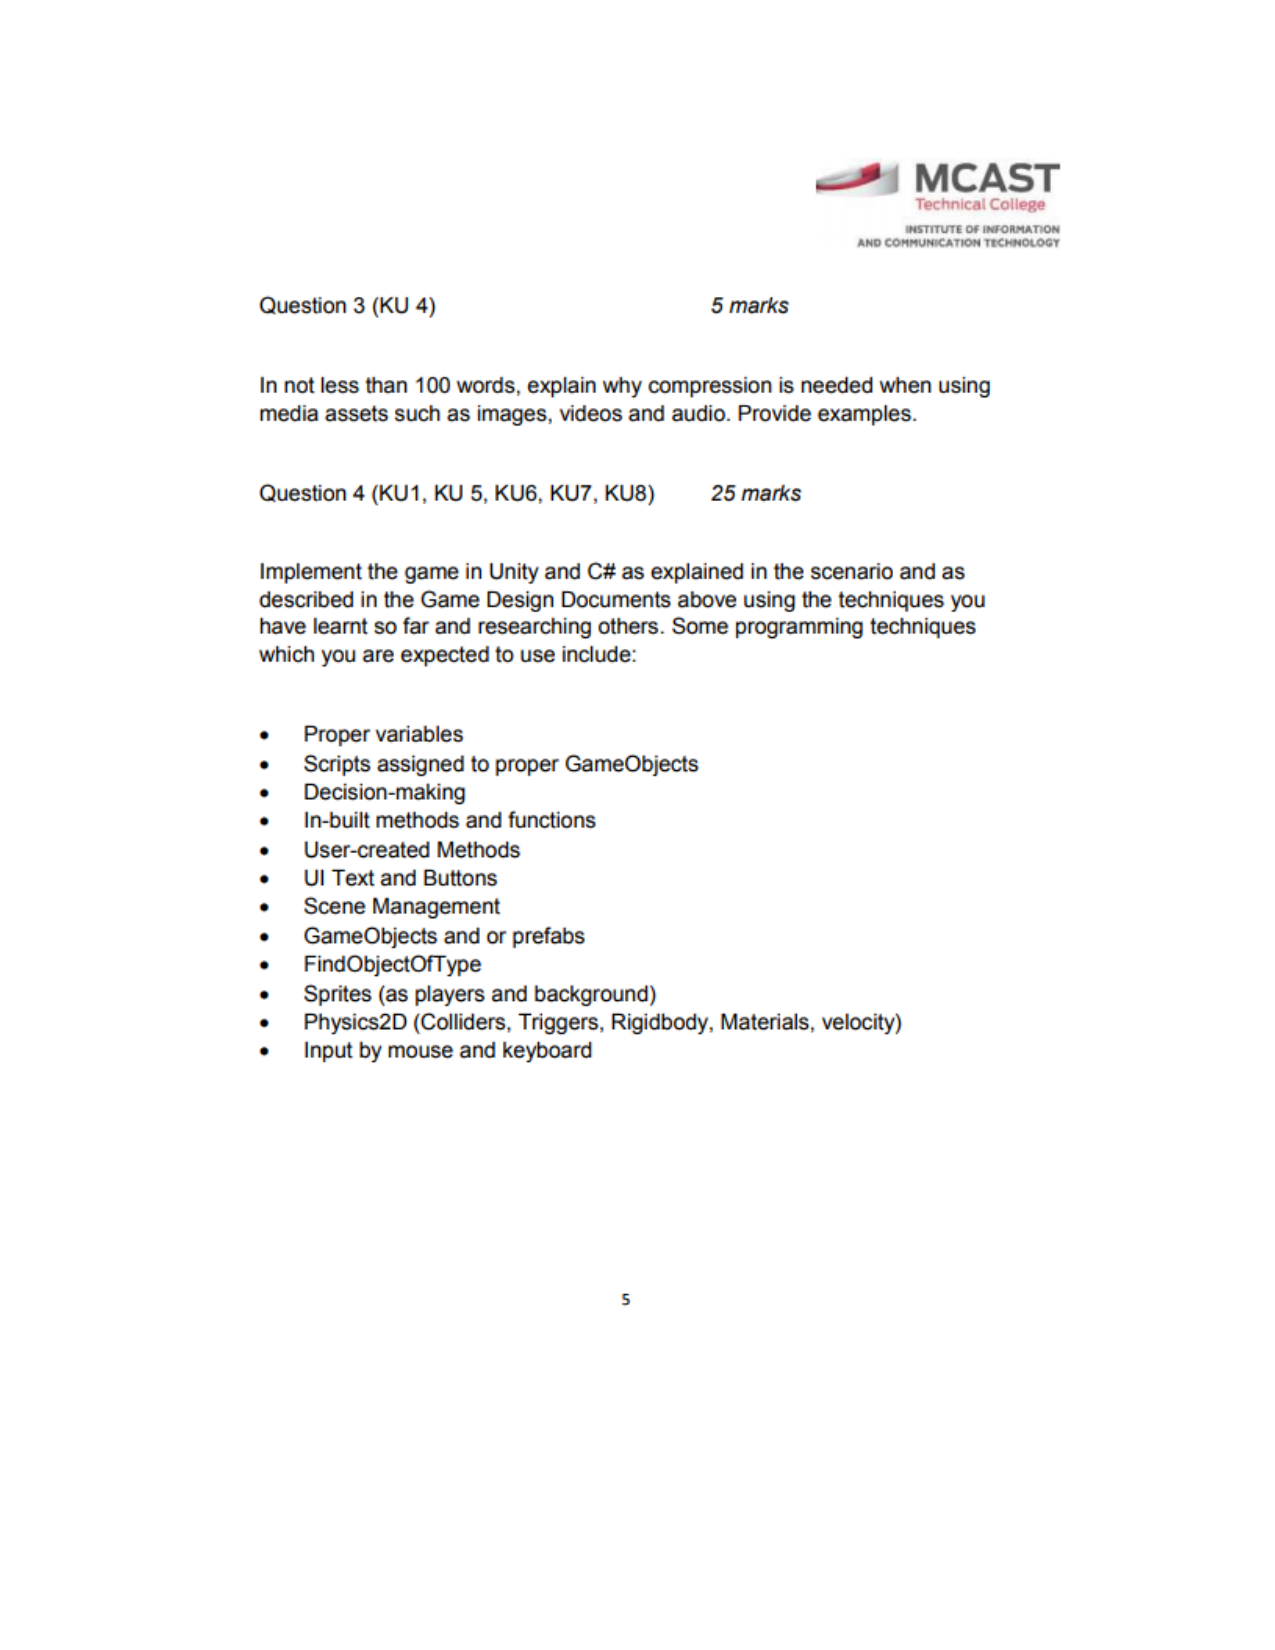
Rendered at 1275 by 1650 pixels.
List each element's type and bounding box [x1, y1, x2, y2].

picture [150, 150, 1100, 1377]
